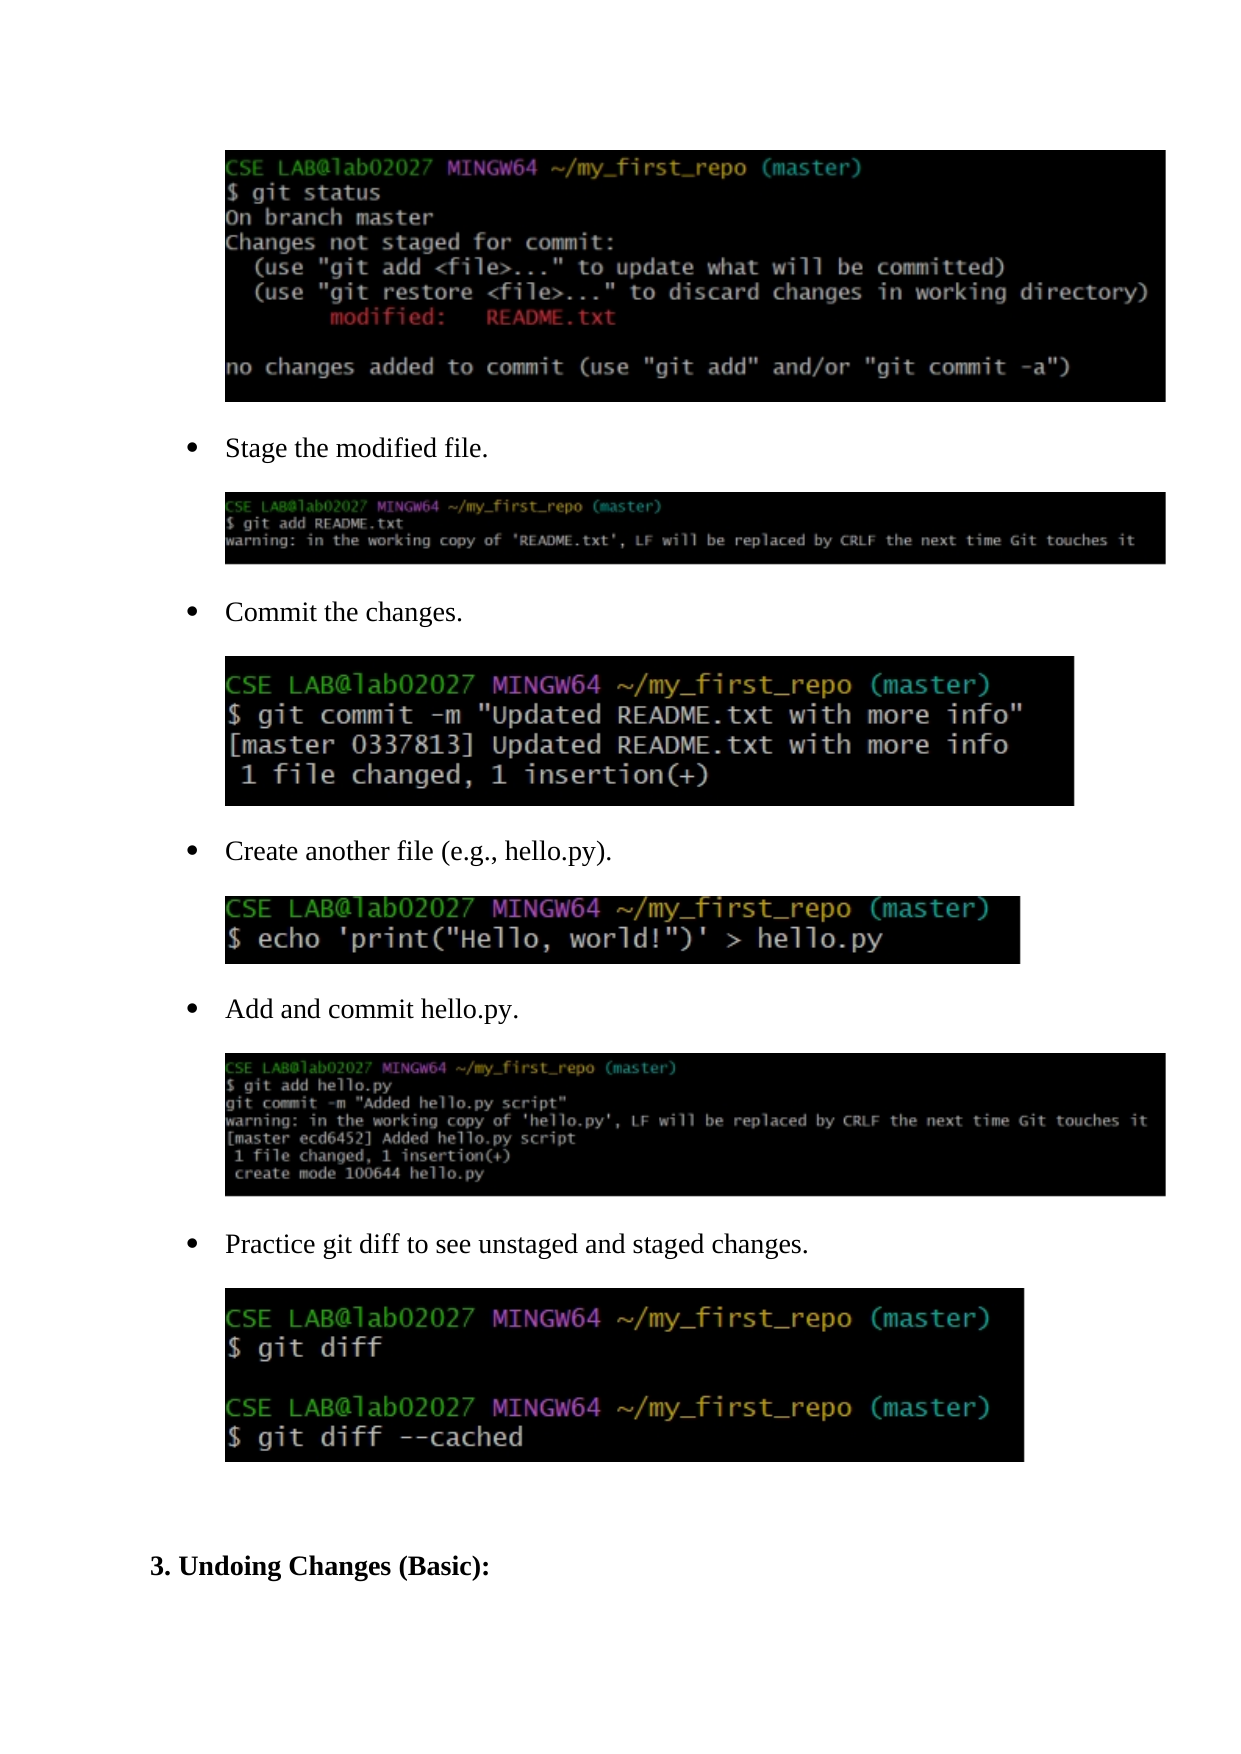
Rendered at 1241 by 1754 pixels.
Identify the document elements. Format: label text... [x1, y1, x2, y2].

picture [225, 896, 1022, 964]
list Stage the modified file. [187, 431, 1090, 463]
picture [225, 1053, 1166, 1198]
picture [225, 492, 1166, 566]
text 3. Undoing Changes (Basic): [150, 1549, 1090, 1581]
list Add and commit hello.py. [187, 992, 1090, 1025]
picture [225, 656, 1075, 806]
picture [225, 1288, 1025, 1462]
list Commit the changes. [187, 595, 1090, 627]
list Practice git diff to see unstaged and staged changes. [187, 1227, 1090, 1259]
list Create another file (e.g., hello.py). [187, 834, 1090, 867]
picture [225, 150, 1166, 402]
